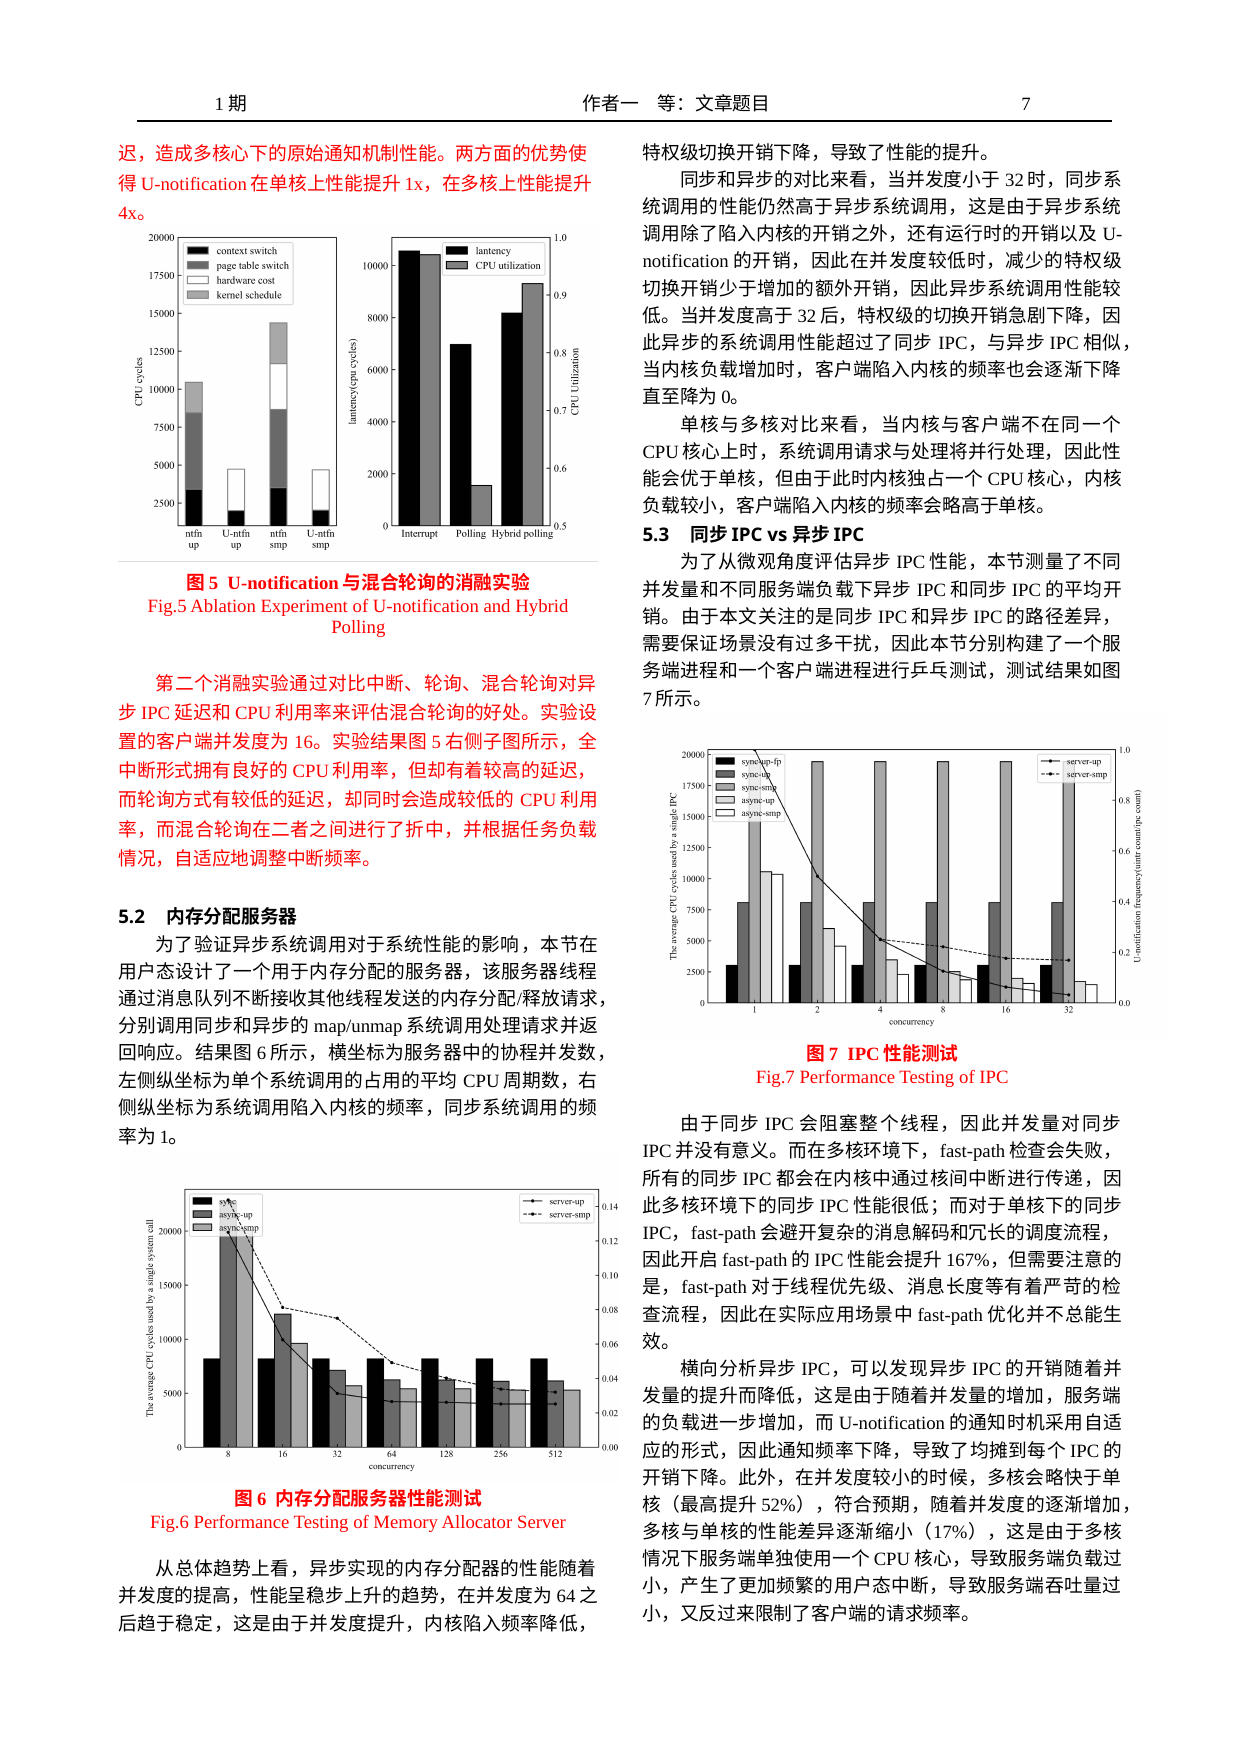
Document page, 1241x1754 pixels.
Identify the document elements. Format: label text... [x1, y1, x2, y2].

text 第二个消融实验通过对比中断、轮询、混合轮询对异步IPC延迟和CPU利用率来评估混合轮询的好处。实验设置的客户端并发度为16。实验结果图5右侧子图所示，全中断形式拥有良好的CPU利用率，但却有着较高的延迟，而轮询方式有较低的延迟，却同时会造成较低的CPU利用率，而混合轮询在二者之间进行了折中，并根据任务负载情况，自适应地调整中断频率。 [118, 667, 598, 900]
list 同步IPC vs 异步IPC [642, 518, 1122, 547]
text Fig.6 Performance Testing of Memory Allocator Server [118, 1511, 598, 1532]
picture [118, 225, 598, 562]
text 图6 内存分配服务器性能测试 [118, 1484, 598, 1511]
picture [118, 1149, 621, 1484]
text 从总体趋势上看，异步实现的内存分配器的性能随着并发度的提高，性能呈稳步上升的趋势，在并发度为64之后趋于稳定，这是由于并发度提升，内核陷入频率降低，特权级切换开销下降，导致了性能的提升。 [118, 1554, 598, 1635]
text 图7 IPC性能测试 [642, 1039, 1122, 1066]
text 为了从微观角度评估异步IPC性能，本节测量了不同并发量和不同服务端负载下异步IPC和同步IPC的平均开销。由于本文关注的是同步IPC和异步IPC的路径差异，需要保证场景没有过多干扰，因此本节分别构建了一个服务端进程和一个客户端进程进行乒乓测试，测试结果如图7所示。 [642, 547, 1122, 710]
text 为了验证异步系统调用对于系统性能的影响，本节在用户态设计了一个用于内存分配的服务器，该服务器线程通过消息队列不断接收其他线程发送的内存分配/释放请求，分别调用同步和异步的map/unmap系统调用处理请求并返回响应。结果图6所示，横坐标为服务器中的协程并发数，左侧纵坐标为单个系统调用的占用的平均CPU周期数，右侧纵坐标为系统调用陷入内核的频率，同步系统调用的频率为1。 [118, 929, 598, 1149]
text 从总体趋势上看，异步实现的内存分配器的性能随着并发度的提高，性能呈稳步上升的趋势，在并发度为64之后趋于稳定，这是由于并发度提升，内核陷入频率降低，特权级切换开销下降，导致了性能的提升。 [642, 137, 1122, 164]
text 图5 U-notification与混合轮询的消融实验 [118, 567, 598, 594]
list 内存分配服务器 [118, 900, 598, 929]
text 单核与多核对比来看，当内核与客户端不在同一个CPU核心上时，系统调用请求与处理将并行处理，因此性能会优于单核，但由于此时内核独占一个CPU核心，内核负载较小，客户端陷入内核的频率会略高于单核。 [642, 409, 1122, 518]
text 同步和异步的对比来看，当并发度小于32时，同步系统调用的性能仍然高于异步系统调用，这是由于异步系统调用除了陷入内核的开销之外，还有运行时的开销以及U-notification的开销，因此在并发度较低时，减少的特权级切换开销少于增加的额外开销，因此异步系统调用性能较低。当并发度高于32后，特权级的切换开销急剧下降，因此异步的系统调用性能超过了同步IPC，与异步IPC相似，当内核负载增加时，客户端陷入内核的频率也会逐渐下降，直至降为0。 [642, 164, 1122, 409]
text Fig.5 Ablation Experiment of U-notification and Hybrid Polling [118, 594, 598, 638]
picture [642, 710, 1168, 1039]
text Fig.7 Performance Testing of IPC [642, 1066, 1122, 1087]
